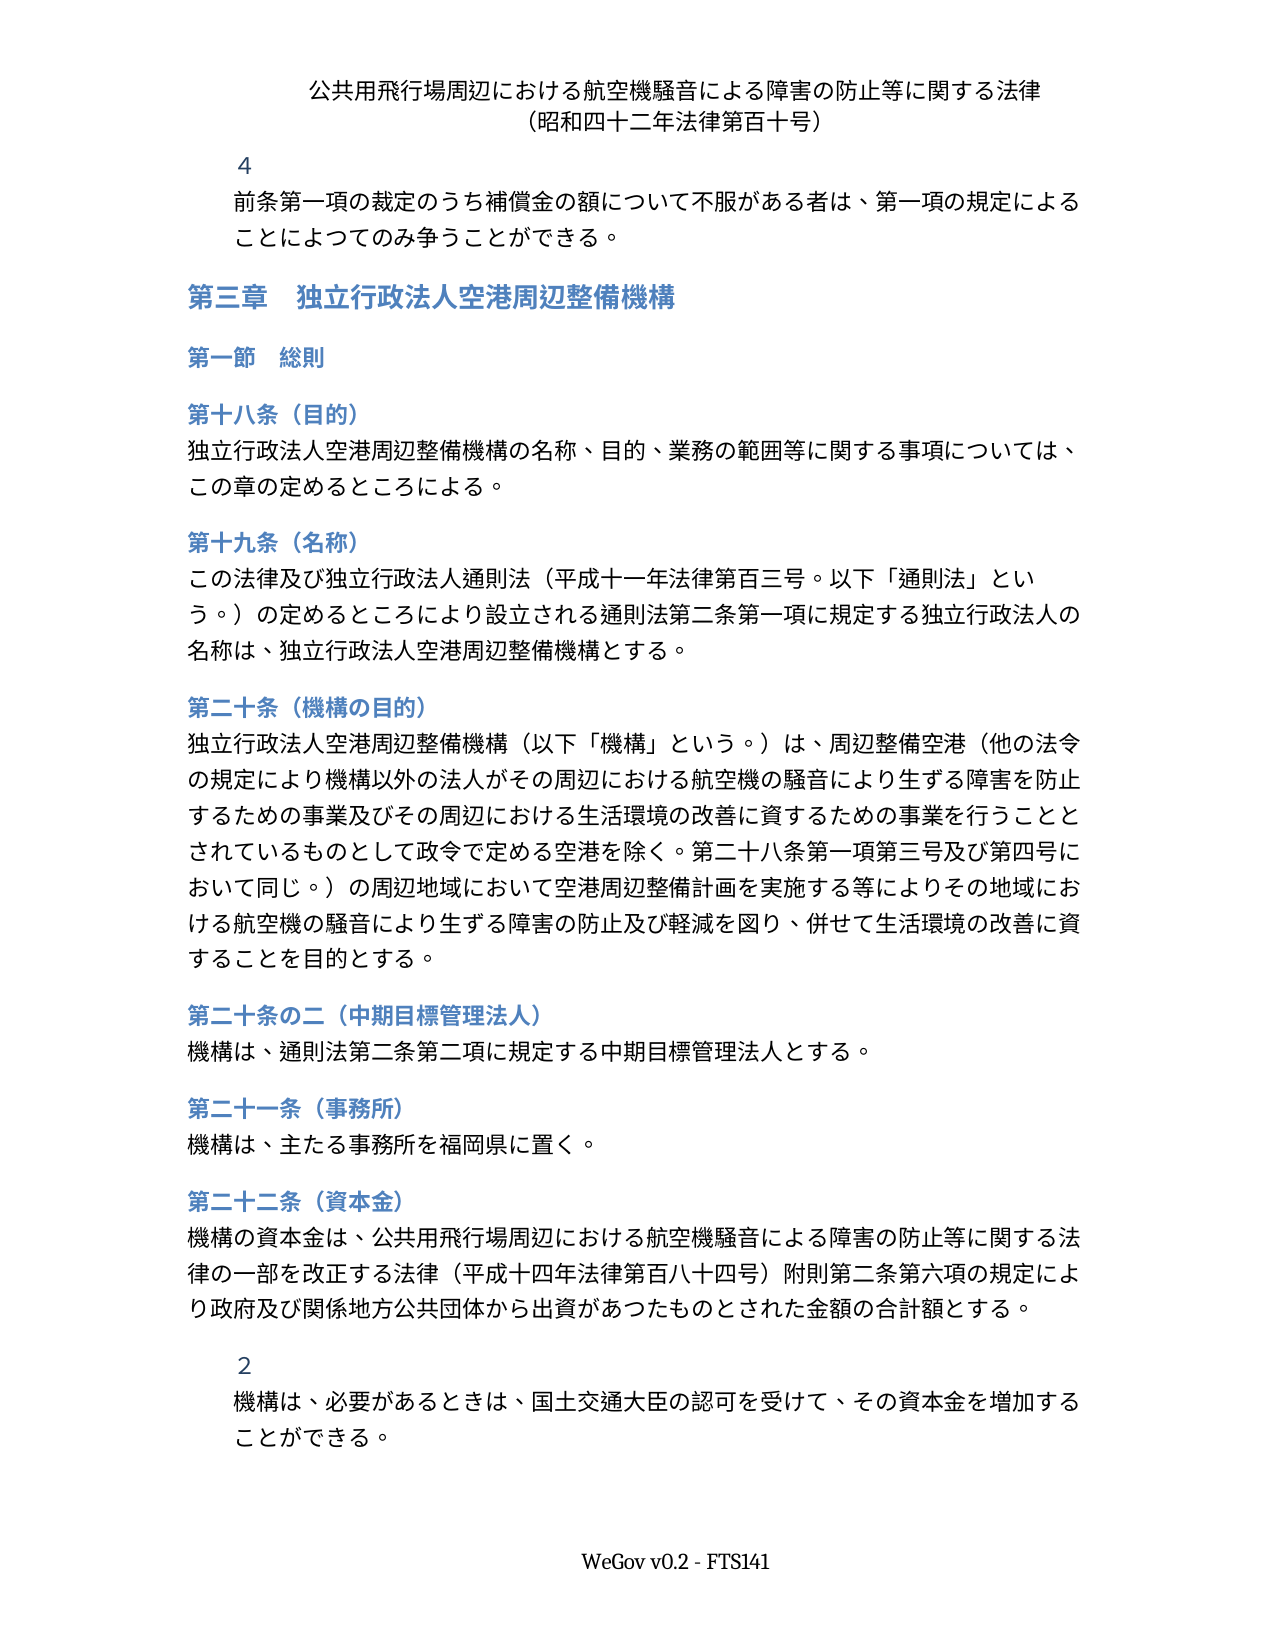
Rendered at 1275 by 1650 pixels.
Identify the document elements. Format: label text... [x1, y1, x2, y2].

text 機構は、必要があるときは、国土交通大臣の認可を受けて、その資本金を増加することができる。 [233, 1386, 1087, 1453]
subtitle 第十九条（名称） [187, 527, 1087, 558]
subtitle 第二十条の二（中期目標管理法人） [187, 1000, 1087, 1031]
text 独立行政法人空港周辺整備機構（以下「機構」という。）は、周辺整備空港（他の法令の規定により機構以外の法人がその周辺における航空機の騒音により生ずる障害を防止するための事業及びその周辺における生活環境の改善に資するための事業を行うこととされているものとして政令で定める空港を除く。第二十八条第一項第三号及び第四号において同じ。）の周辺地域において空港周辺整備計画を実施する等によりその地域における航空機の騒音により生ずる障害の防止及び軽減を図り、併せて生活環境の改善に資することを目的とする。 [187, 728, 1087, 975]
text この法律及び独立行政法人通則法（平成十一年法律第百三号。以下「通則法」という。）の定めるところにより設立される通則法第二条第一項に規定する独立行政法人の名称は、独立行政法人空港周辺整備機構とする。 [187, 563, 1087, 666]
text 機構は、主たる事務所を福岡県に置く。 [187, 1129, 1087, 1160]
subtitle 第二十二条（資本金） [187, 1186, 1087, 1217]
subtitle 第二十条（機構の目的） [187, 692, 1087, 723]
text 機構は、通則法第二条第二項に規定する中期目標管理法人とする。 [187, 1036, 1087, 1067]
subtitle 第二十一条（事務所） [187, 1093, 1087, 1124]
subtitle ２ [233, 1350, 1087, 1381]
subtitle 第十八条（目的） [187, 399, 1087, 430]
subtitle 第一節 総則 [187, 342, 1087, 373]
subtitle ４ [233, 150, 1087, 181]
text 機構の資本金は、公共用飛行場周辺における航空機騒音による障害の防止等に関する法律の一部を改正する法律（平成十四年法律第百八十四号）附則第二条第六項の規定により政府及び関係地方公共団体から出資があつたものとされた金額の合計額とする。 [187, 1222, 1087, 1325]
text 独立行政法人空港周辺整備機構の名称、目的、業務の範囲等に関する事項については、この章の定めるところによる。 [187, 434, 1087, 502]
subtitle 第三章 独立行政法人空港周辺整備機構 [187, 279, 1087, 316]
text 前条第一項の裁定のうち補償金の額について不服がある者は、第一項の規定によることによつてのみ争うことができる。 [233, 186, 1087, 253]
